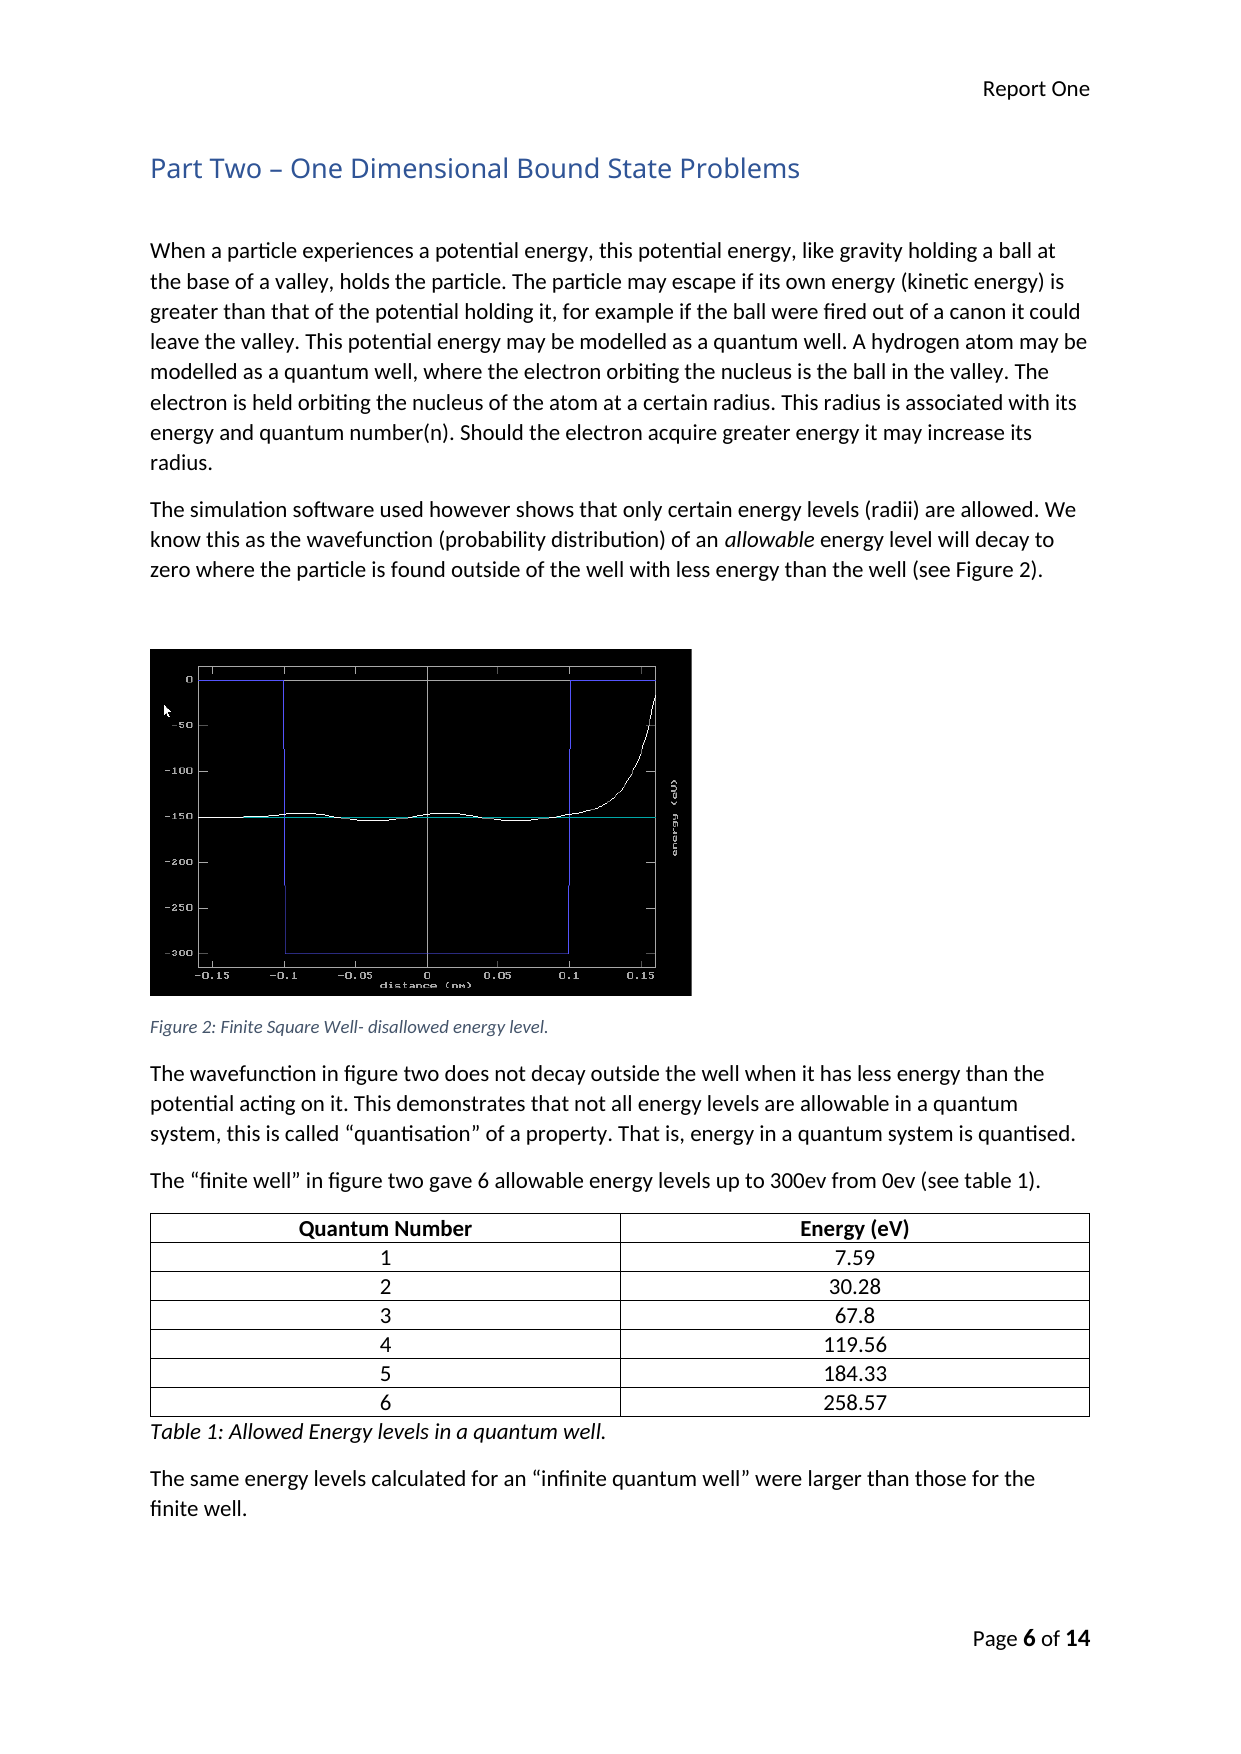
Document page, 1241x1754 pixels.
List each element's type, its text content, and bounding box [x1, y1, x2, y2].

subtitle Part Two – One Dimensional Bound State Problems [150, 150, 1090, 187]
text The wavefunction in figure two does not decay outside the well when it has less energy than the potential acting on it. This demonstrates that not all energy levels are allowable in a quantum system, this is called “quantisation” of a property. That is, energy in a quantum system is quantised. [150, 1059, 1090, 1147]
table_cell 67.8 [621, 1301, 1089, 1329]
table_cell 119.56 [621, 1330, 1089, 1358]
table_cell 4 [151, 1330, 620, 1358]
table_cell 258.57 [621, 1388, 1089, 1416]
text Figure 2: Finite Square Well- disallowed energy level. [150, 1015, 1090, 1038]
table_cell 5 [151, 1359, 620, 1387]
text The simulation software used however shows that only certain energy levels (radii) are allowed. We know this as the wavefunction (probability distribution) of an allowable energy level will decay to zero where the particle is found outside of the well with less energy than the well (see Figure 2). [150, 495, 1090, 583]
table_cell 2 [151, 1272, 620, 1300]
table_cell 184.33 [621, 1359, 1089, 1387]
text The “finite well” in figure two gave 6 allowable energy levels up to 300ev from 0ev (see table 1). [150, 1166, 1090, 1194]
text Table 1: Allowed Energy levels in a quantum well. [150, 1417, 1090, 1445]
table_cell 30.28 [621, 1272, 1089, 1300]
table_header Quantum Number [151, 1214, 620, 1242]
text The same energy levels calculated for an “infinite quantum well” were larger than those for the finite well. [150, 1464, 1090, 1522]
table_cell 7.59 [621, 1243, 1089, 1271]
table_cell 3 [151, 1301, 620, 1329]
table_header Energy (eV) [621, 1214, 1089, 1242]
picture [150, 649, 692, 996]
text When a particle experiences a potential energy, this potential energy, like gravity holding a ball at the base of a valley, holds the particle. The particle may escape if its own energy (kinetic energy) is greater than that of the potential holding it, for example if the ball were fired out of a canon it could leave the valley. This potential energy may be modelled as a quantum well. A hydrogen atom may be modelled as a quantum well, where the electron orbiting the nucleus is the ball in the valley. The electron is held orbiting the nucleus of the atom at a certain radius. This radius is associated with its energy and quantum number(n). Should the electron acquire greater energy it may increase its radius. [150, 237, 1090, 476]
table_cell 1 [151, 1243, 620, 1271]
table_cell 6 [151, 1388, 620, 1416]
